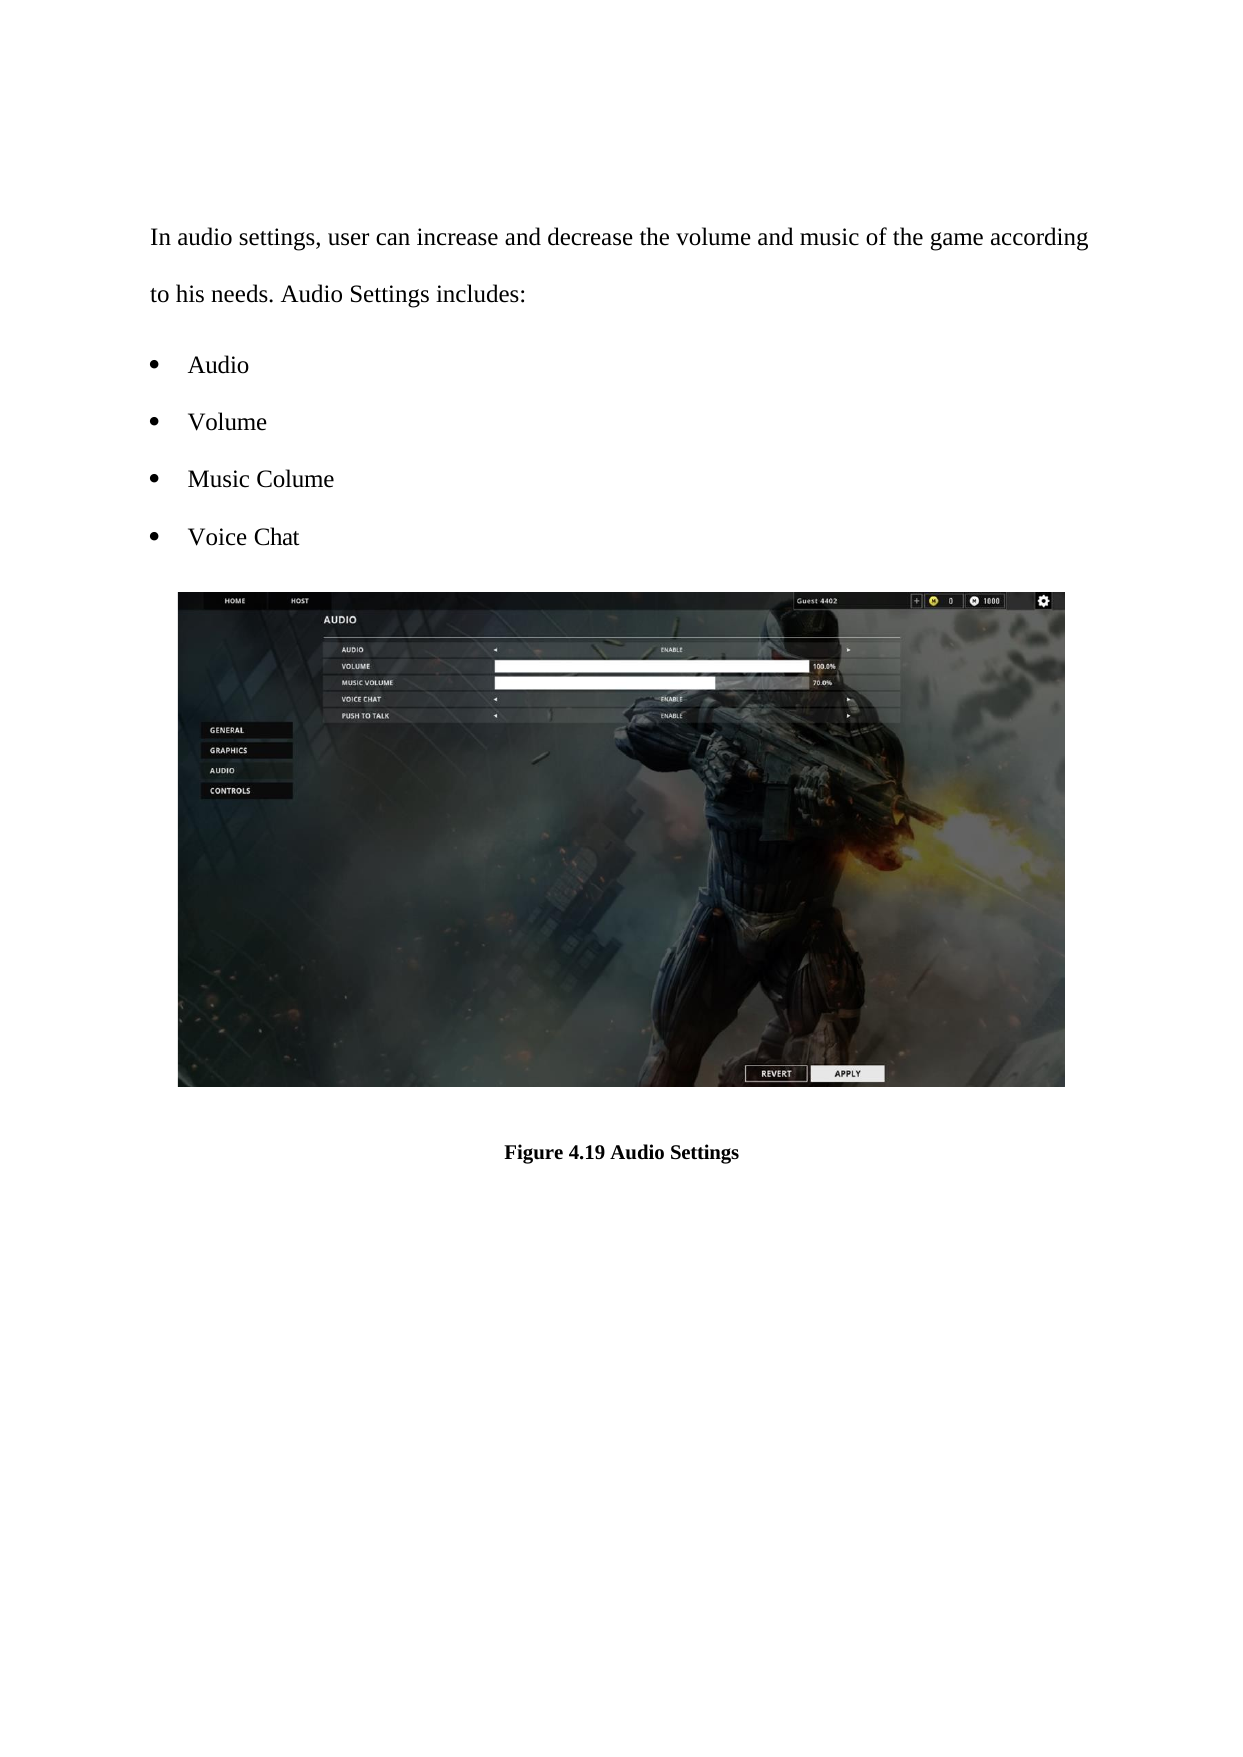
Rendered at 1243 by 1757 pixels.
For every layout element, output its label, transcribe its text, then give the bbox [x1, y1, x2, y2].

list Voice Chat [150, 522, 1163, 551]
list Volume [150, 407, 1163, 436]
text In audio settings, user can increase and decrease the volume and music of the game according to his needs. Audio Settings includes: [150, 222, 1099, 308]
picture [177, 592, 1065, 1087]
list Audio [150, 350, 1163, 378]
list Music Colume [150, 464, 1163, 493]
text Figure 4.19 Audio Settings [329, 1140, 914, 1164]
